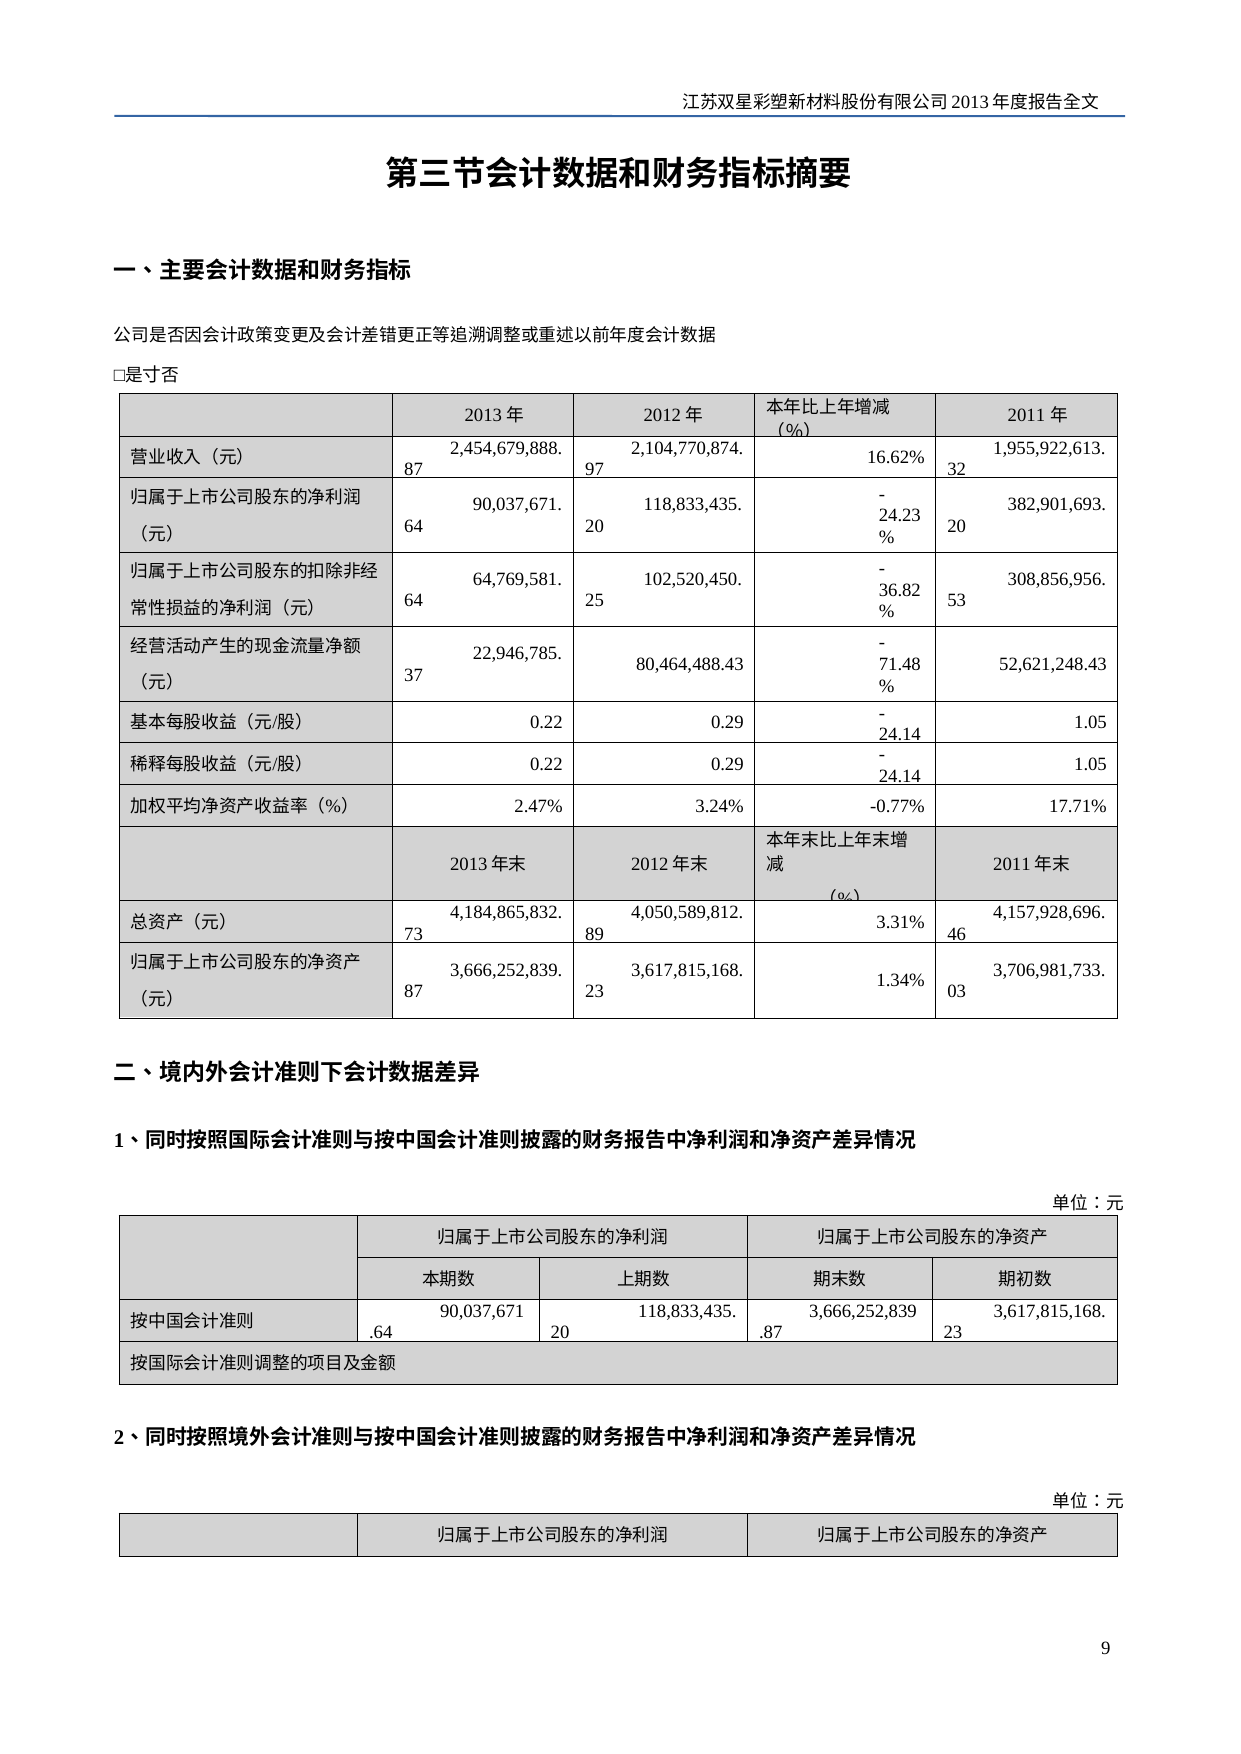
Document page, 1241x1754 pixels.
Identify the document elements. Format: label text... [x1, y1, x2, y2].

table_cell -36.82% [755, 553, 935, 626]
table_cell 3.24% [574, 785, 754, 826]
table_header [120, 1216, 357, 1299]
table_cell 118,833,435.20 [574, 478, 754, 552]
table_cell 3,666,252,839.87 [393, 943, 573, 1017]
table_cell 基本每股收益（元/股） [120, 702, 392, 742]
table_cell 3,617,815,168.23 [574, 943, 754, 1017]
table_cell 2011年末 [936, 827, 1117, 900]
table_cell 3,666,252,839.87 [748, 1300, 932, 1341]
text 公司是否因会计政策变更及会计差错更正等追溯调整或重述以前年度会计数据 [114, 323, 1123, 347]
table_cell 上期数 [540, 1258, 747, 1299]
table_cell 0.22 [393, 702, 573, 742]
table_cell 2,454,679,888.87 [393, 437, 573, 477]
table_cell 118,833,435.20 [540, 1300, 747, 1341]
text 二、境内外会计准则下会计数据差异 [114, 1056, 1123, 1087]
table_cell 本期数 [358, 1258, 539, 1299]
table_cell 80,464,488.43 [574, 627, 754, 701]
table_cell 1,955,922,613.32 [936, 437, 1117, 477]
table_cell 经营活动产生的现金流量净额 （元） [120, 627, 392, 701]
table_cell 2012年末 [574, 827, 754, 900]
table_cell 0.29 [574, 743, 754, 784]
table_cell -24.23% [755, 478, 935, 552]
table_cell 16.62% [755, 437, 935, 477]
table_header 2013 年 [393, 394, 573, 436]
table_cell 营业收入（元） [120, 437, 392, 477]
table_cell 2.47% [393, 785, 573, 826]
table_cell 382,901,693.20 [936, 478, 1117, 552]
table_cell -71.48% [755, 627, 935, 701]
text 一、主要会计数据和财务指标 [114, 254, 1123, 285]
table_header [120, 1514, 357, 1556]
table_cell 0.22 [393, 743, 573, 784]
table_header 2011 年 [936, 394, 1117, 436]
table_cell 3,706,981,733.03 [936, 943, 1117, 1017]
table_cell 1.34% [755, 943, 935, 1017]
table_cell 102,520,450.25 [574, 553, 754, 626]
text 单位：元 [114, 1488, 1123, 1512]
table_header 归属于上市公司股东的净利润 [358, 1514, 747, 1556]
text □是寸否 [114, 361, 1123, 387]
table_header 本年比上年增减（％） [755, 394, 935, 436]
table_cell -24.14% [755, 702, 935, 742]
table_cell 90,037,671.64 [393, 478, 573, 552]
table_header 归属于上市公司股东的净利润 [358, 1216, 747, 1257]
table_cell 期末数 [748, 1258, 932, 1299]
table_cell 1.05 [936, 702, 1117, 742]
table_cell 总资产（元） [120, 901, 392, 942]
table_cell 稀释每股收益（元/股） [120, 743, 392, 784]
table_cell 1.05 [936, 743, 1117, 784]
table_cell 归属于上市公司股东的扣除非经 常性损益的净利润（元） [120, 553, 392, 626]
text 1、同时按照国际会计准则与按中国会计准则披露的财务报告中净利润和净资产差异情况 [114, 1125, 1123, 1153]
table_header [120, 394, 392, 436]
table_cell 加权平均净资产收益率（%） [120, 785, 392, 826]
table_cell 期初数 [933, 1258, 1117, 1299]
table_cell 4,050,589,812.89 [574, 901, 754, 942]
table_cell 0.29 [574, 702, 754, 742]
table_cell 归属于上市公司股东的净利润 （元） [120, 478, 392, 552]
table_cell 3,617,815,168.23 [933, 1300, 1117, 1341]
table_cell 3.31% [755, 901, 935, 942]
table_cell 按国际会计准则调整的项目及金额 [120, 1342, 1117, 1384]
table_cell 归属于上市公司股东的净资产 （元） [120, 943, 392, 1017]
table_cell 按中国会计准则 [120, 1300, 357, 1341]
table_cell 90,037,671.64 [358, 1300, 539, 1341]
table_cell 22,946,785.37 [393, 627, 573, 701]
table_cell 4,157,928,696.46 [936, 901, 1117, 942]
table_cell 本年末比上年末增减 （%） [755, 827, 935, 900]
text 第三节会计数据和财务指标摘要 [114, 150, 1123, 196]
table_cell 4,184,865,832.73 [393, 901, 573, 942]
table_cell [120, 827, 392, 900]
table_cell 308,856,956.53 [936, 553, 1117, 626]
table_header 2012 年 [574, 394, 754, 436]
table_header 归属于上市公司股东的净资产 [748, 1514, 1117, 1556]
text 单位：元 [114, 1191, 1123, 1215]
table_cell 64,769,581.64 [393, 553, 573, 626]
text 2、同时按照境外会计准则与按中国会计准则披露的财务报告中净利润和净资产差异情况 [114, 1422, 1123, 1451]
table_cell -24.14% [755, 743, 935, 784]
table_cell 2,104,770,874.97 [574, 437, 754, 477]
table_cell 52,621,248.43 [936, 627, 1117, 701]
table_header 归属于上市公司股东的净资产 [748, 1216, 1117, 1257]
table_cell -0.77% [755, 785, 935, 826]
table_cell 17.71% [936, 785, 1117, 826]
table_cell 2013年末 [393, 827, 573, 900]
